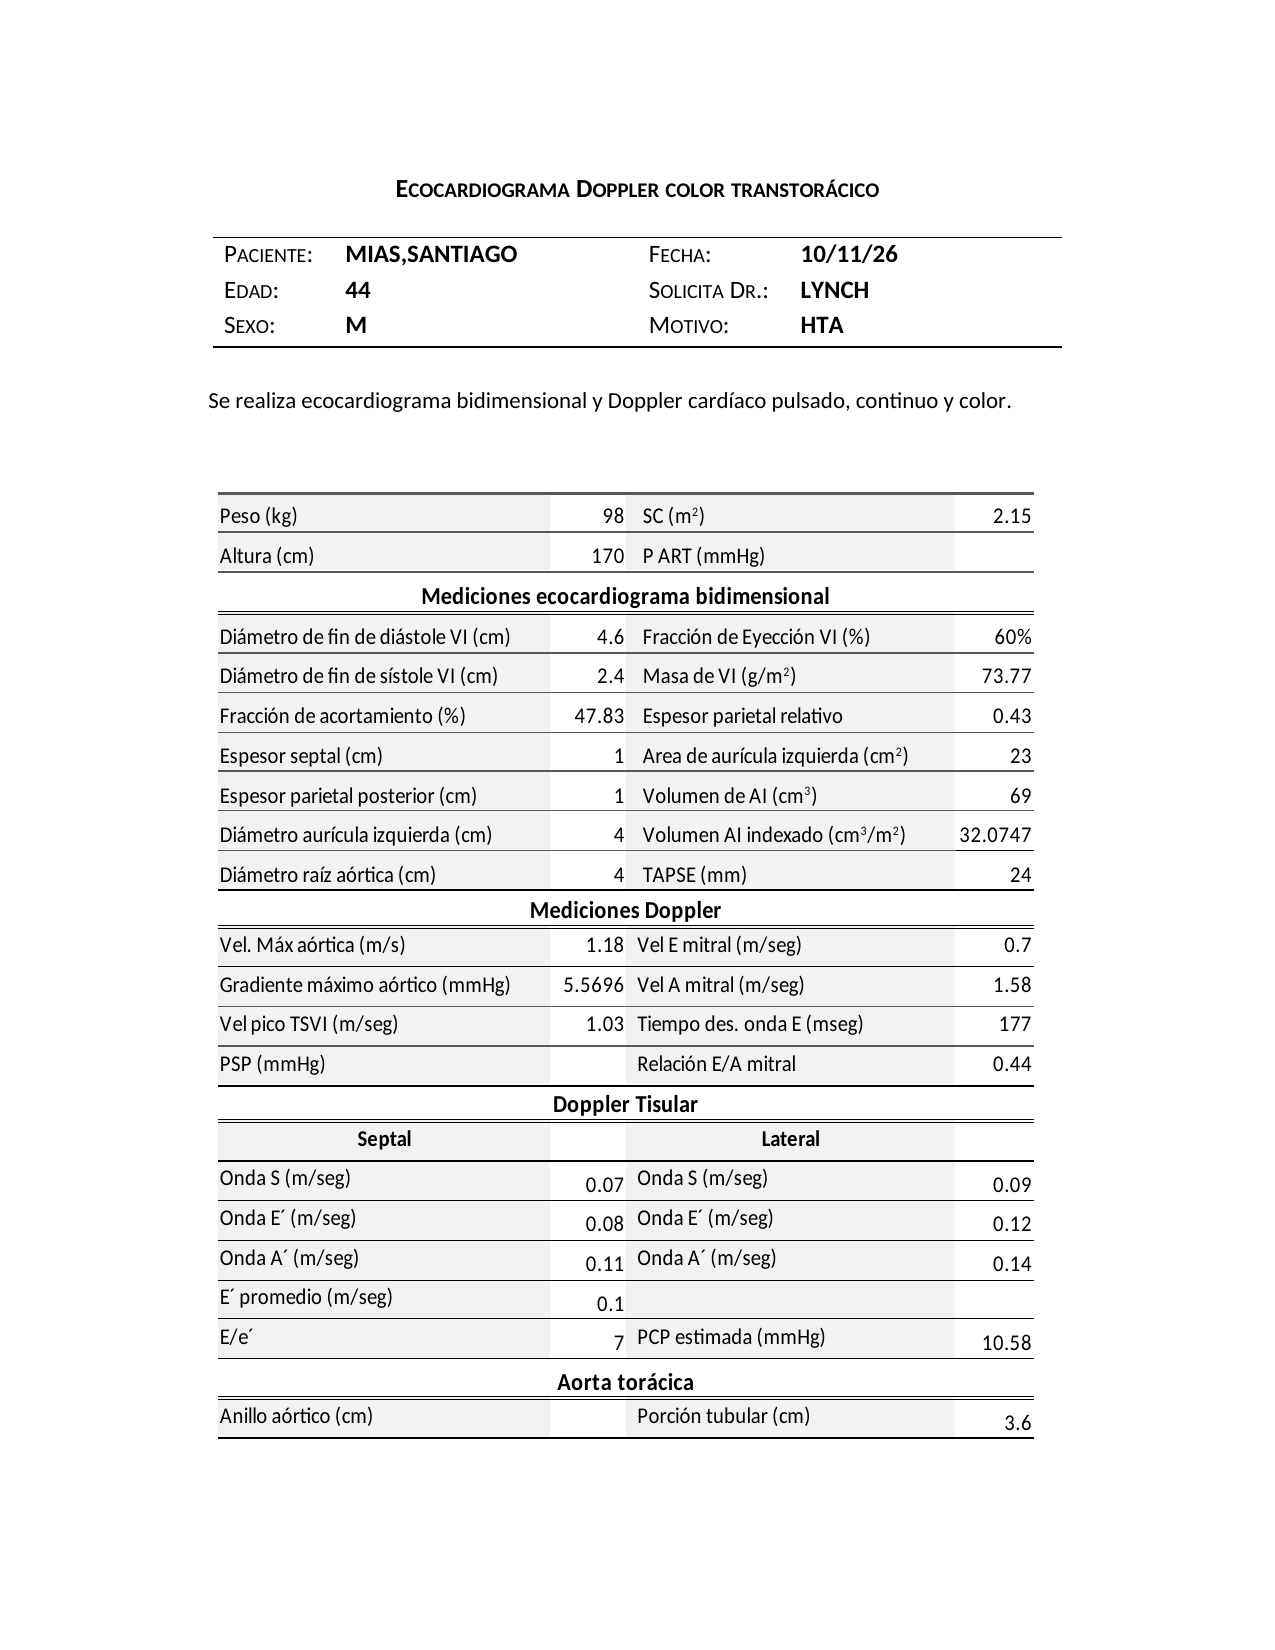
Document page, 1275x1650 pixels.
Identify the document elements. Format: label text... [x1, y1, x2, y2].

table_cell Sexo: [213, 309, 334, 346]
table_cell Motivo: [638, 309, 789, 346]
table_cell Edad: [213, 274, 334, 309]
table_header Ecocardiograma Doppler color transtorácico [213, 171, 1062, 237]
table_cell 21/06/18 [789, 238, 1062, 274]
table_cell Fecha: [638, 238, 789, 274]
text Se realiza ecocardiograma bidimensional y Doppler cardíaco pulsado, continuo y color. [177, 386, 1098, 414]
table_cell LYNCH [789, 274, 1062, 309]
table_cell M [334, 309, 637, 346]
table_cell Paciente: [213, 238, 334, 274]
table_cell Solicita Dr.: [638, 274, 789, 309]
table_cell MIAS,SANTIAGO [334, 238, 637, 274]
table_cell 44 [334, 274, 637, 309]
table_cell HTA [789, 309, 1062, 346]
